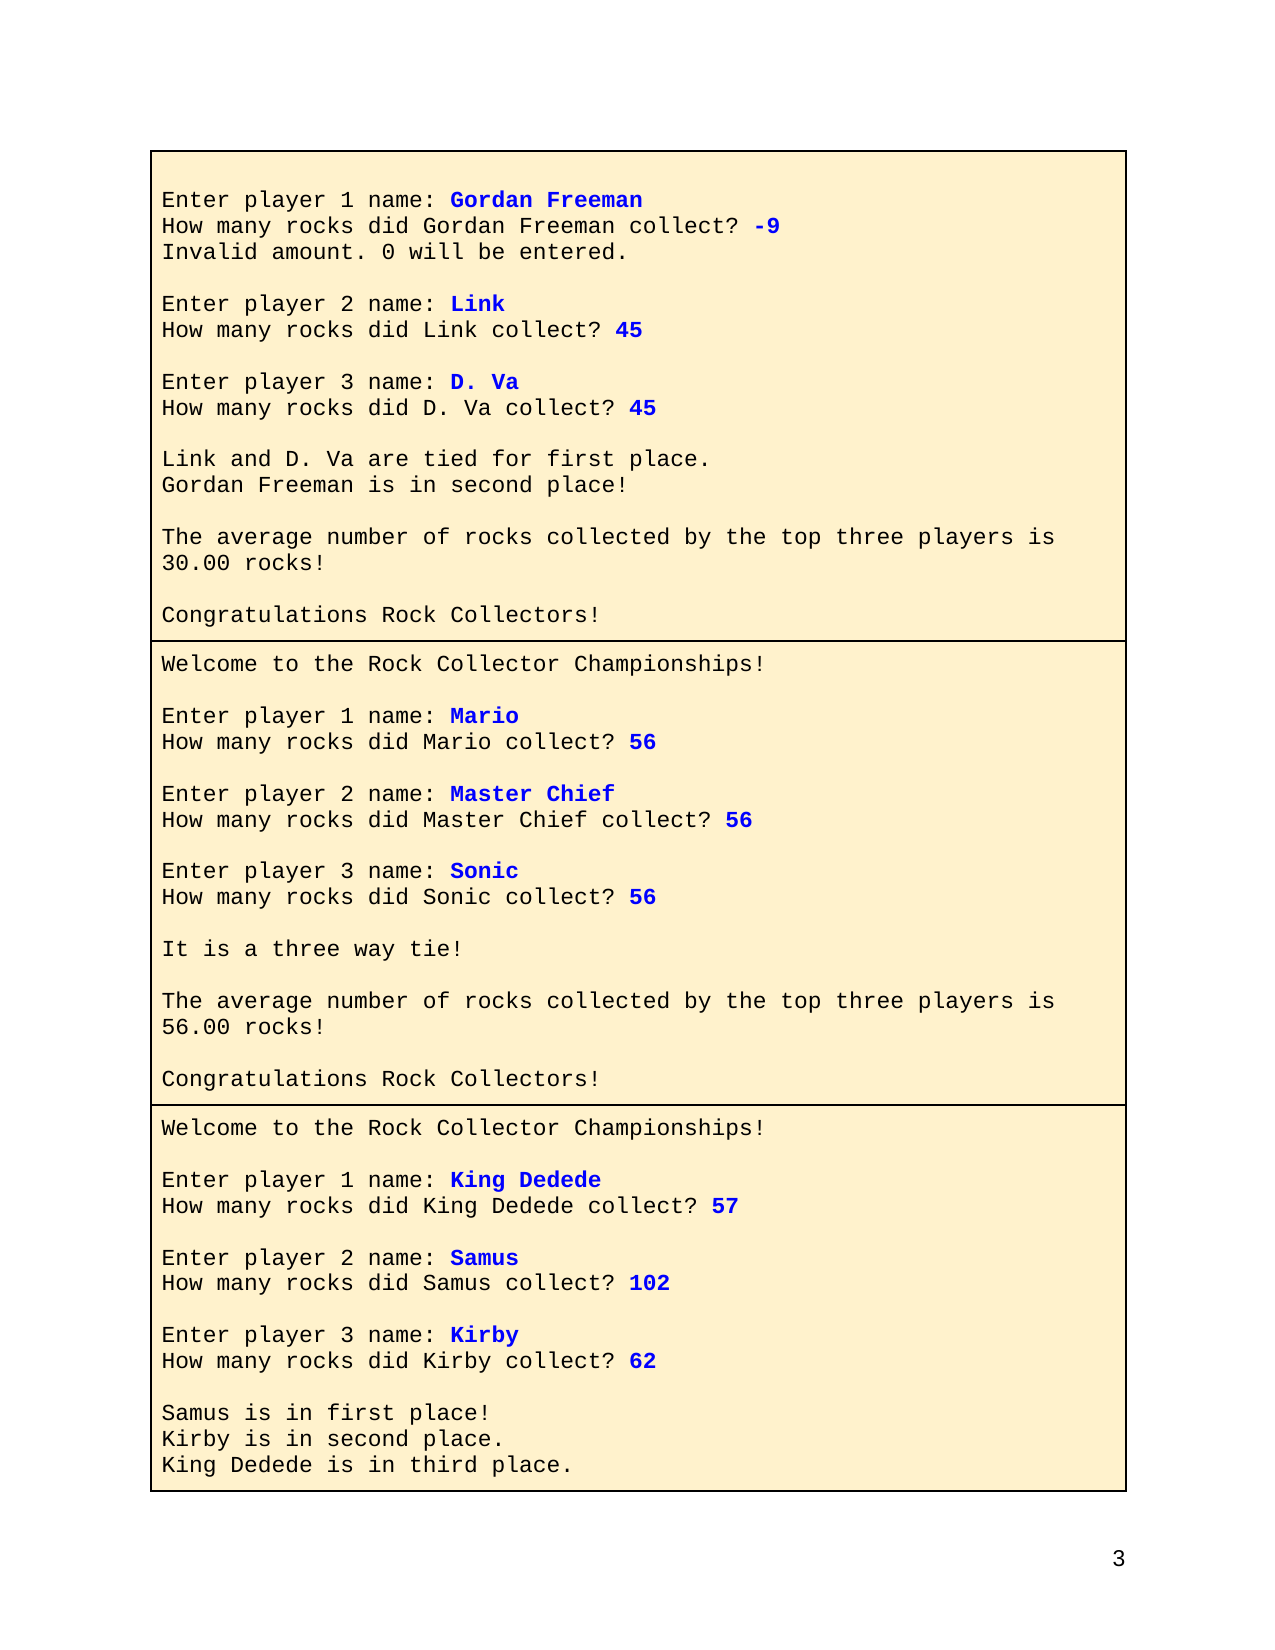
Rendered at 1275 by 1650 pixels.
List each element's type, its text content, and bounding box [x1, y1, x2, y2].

table_cell Welcome to the Rock Collector Championships! Enter player 1 name: Mario How many rocks did Mario collect? 56 Enter player 2 name: Master Chief How many rocks did Master Chief collect? 56 Enter player 3 name: Sonic How many rocks did Sonic collect? 56 It is a three way tie! The average number of rocks collected by the top three players is 56.00 rocks! Congratulations Rock Collectors! [152, 642, 1125, 1104]
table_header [152, 152, 1125, 640]
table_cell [152, 1106, 1125, 1490]
